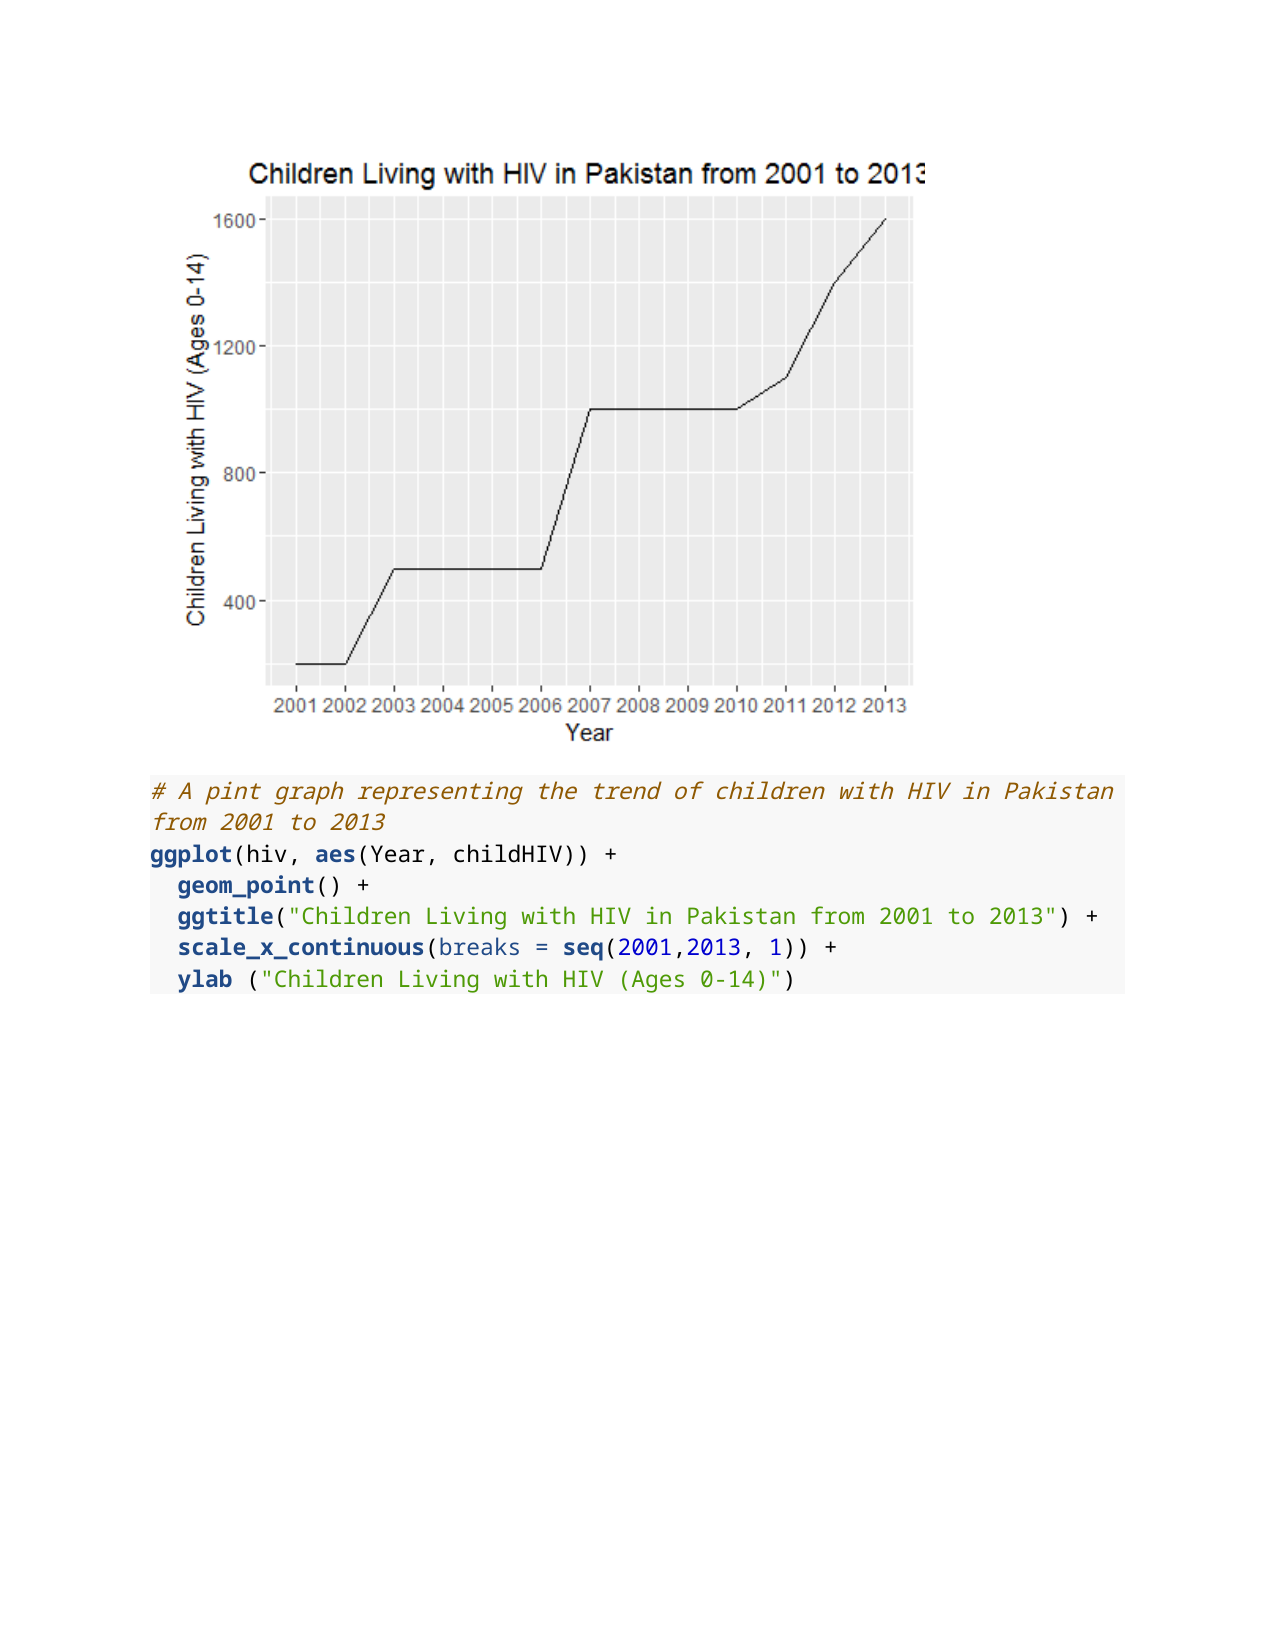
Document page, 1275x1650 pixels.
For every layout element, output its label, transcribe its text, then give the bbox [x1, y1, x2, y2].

text # A pint graph representing the trend of children with HIV in Pakistan from 2001 to 2013 ggplot(hiv, aes(Year, childHIV)) + geom_point() + ggtitle("Children Living with HIV in Pakistan from 2001 to 2013") + scale_x_continuous(breaks = seq(2001,2013, 1)) + ylab ("Children Living with HIV (Ages 0-14)") [150, 775, 1125, 994]
picture [168, 150, 925, 757]
